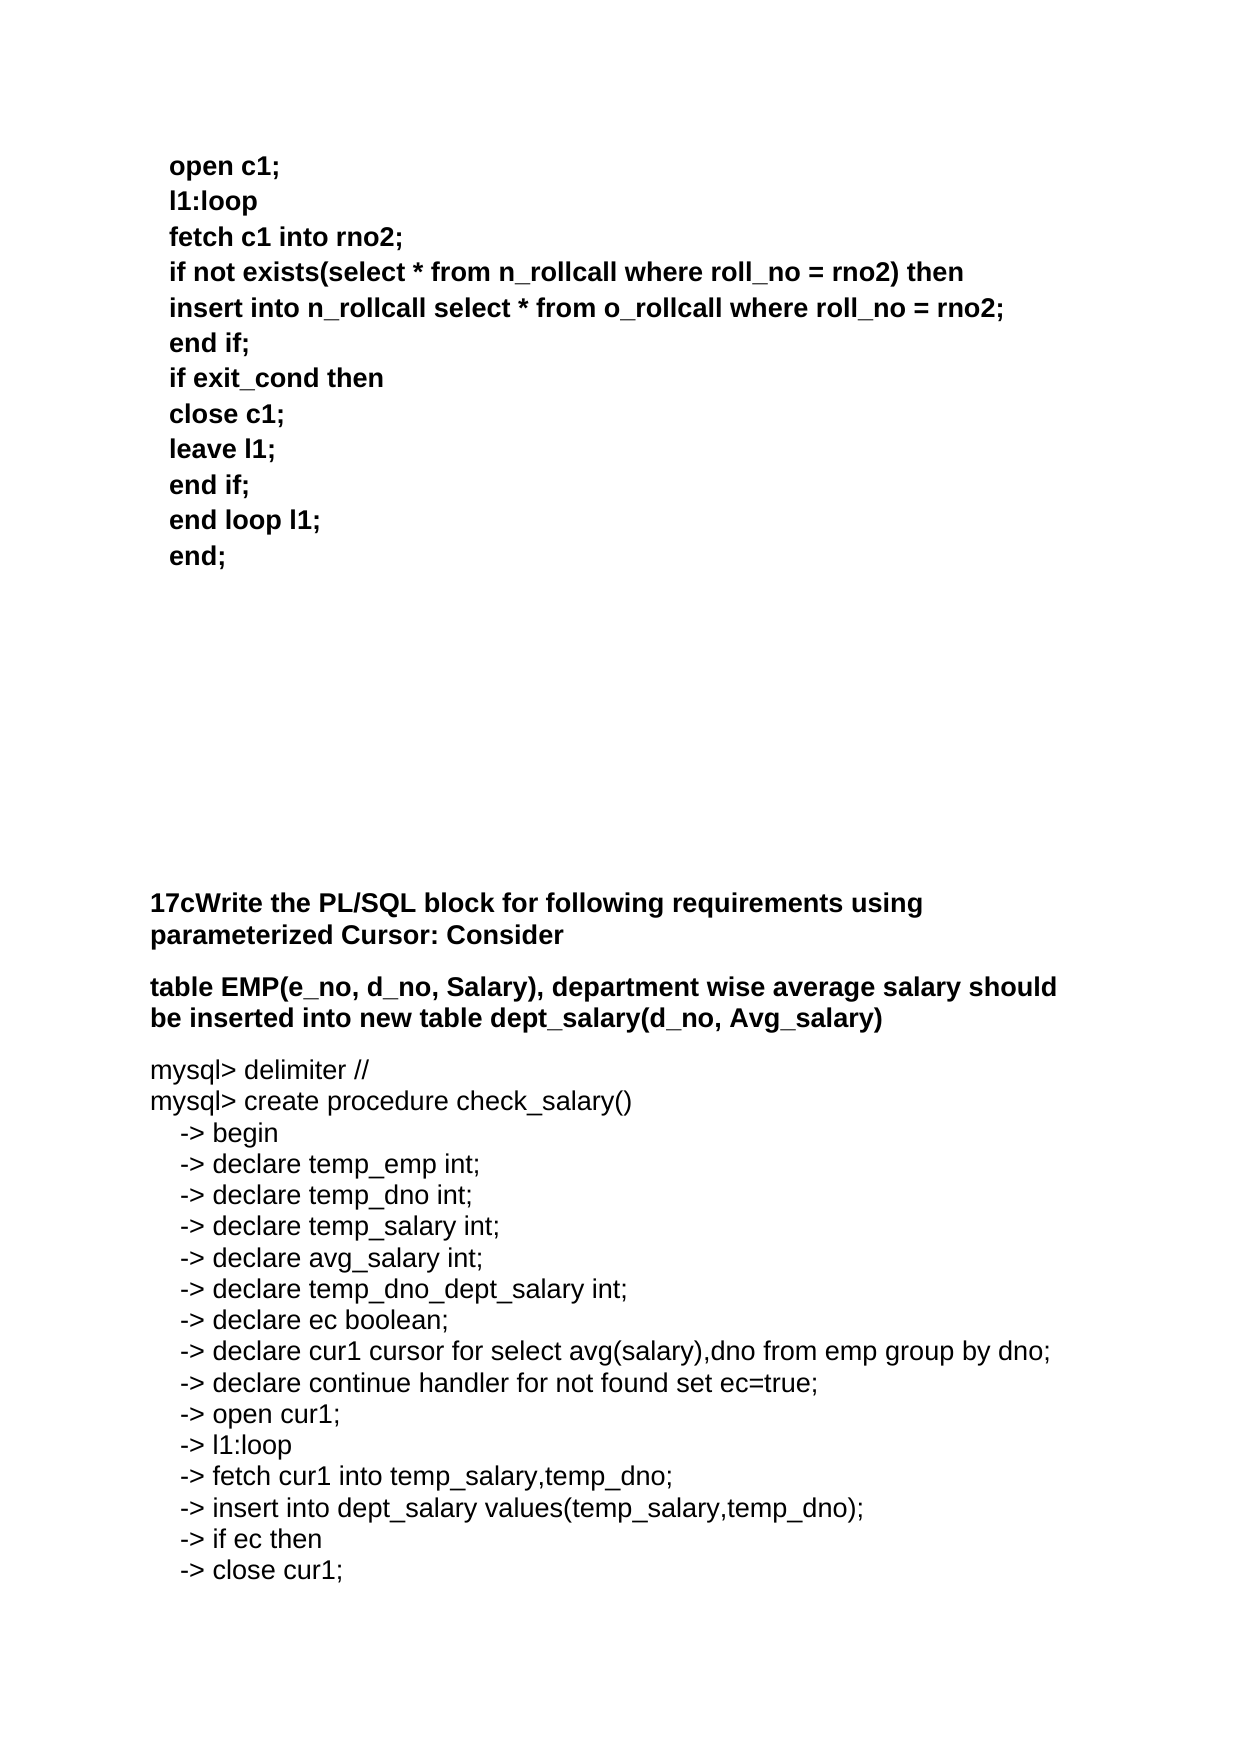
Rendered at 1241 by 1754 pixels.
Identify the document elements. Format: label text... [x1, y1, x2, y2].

text end loop l1; [169, 504, 1091, 535]
text -> begin [150, 1117, 1090, 1148]
text -> declare ec boolean; [150, 1304, 1090, 1335]
text -> declare temp_dno_dept_salary int; [150, 1273, 1090, 1304]
text insert into n_rollcall select * from o_rollcall where roll_no = rno2; [169, 292, 1091, 323]
text -> close cur1; [150, 1554, 1090, 1585]
text -> insert into dept_salary values(temp_salary,temp_dno); [150, 1492, 1090, 1523]
text -> fetch cur1 into temp_salary,temp_dno; [150, 1460, 1090, 1492]
text open c1; [169, 150, 1091, 181]
text -> declare temp_dno int; [150, 1179, 1090, 1210]
text -> declare continue handler for not found set ec=true; [150, 1367, 1090, 1398]
text end if; [169, 327, 1091, 358]
text mysql> create procedure check_salary() [150, 1085, 1090, 1117]
text leave l1; [169, 433, 1091, 464]
text -> declare temp_emp int; [150, 1148, 1090, 1179]
text -> open cur1; [150, 1398, 1090, 1429]
text -> declare cur1 cursor for select avg(salary),dno from emp group by dno; [150, 1335, 1090, 1367]
text -> declare avg_salary int; [150, 1242, 1090, 1273]
text end; [169, 539, 1091, 571]
text -> l1:loop [150, 1429, 1090, 1460]
text fetch c1 into rno2; [169, 221, 1091, 252]
text 17cWrite the PL/SQL block for following requirements using parameterized Cursor: Consider [150, 887, 1090, 950]
text close c1; [169, 398, 1091, 429]
text l1:loop [169, 185, 1091, 217]
text if not exists(select * from n_rollcall where roll_no = rno2) then [169, 256, 1091, 287]
text mysql> delimiter // [150, 1054, 1090, 1085]
text -> declare temp_salary int; [150, 1210, 1090, 1242]
text table EMP(e_no, d_no, Salary), department wise average salary should be inserted into new table dept_salary(d_no, Avg_salary) [150, 971, 1090, 1033]
text if exit_cond then [169, 362, 1091, 394]
text -> if ec then [150, 1523, 1090, 1554]
text end if; [169, 469, 1091, 500]
